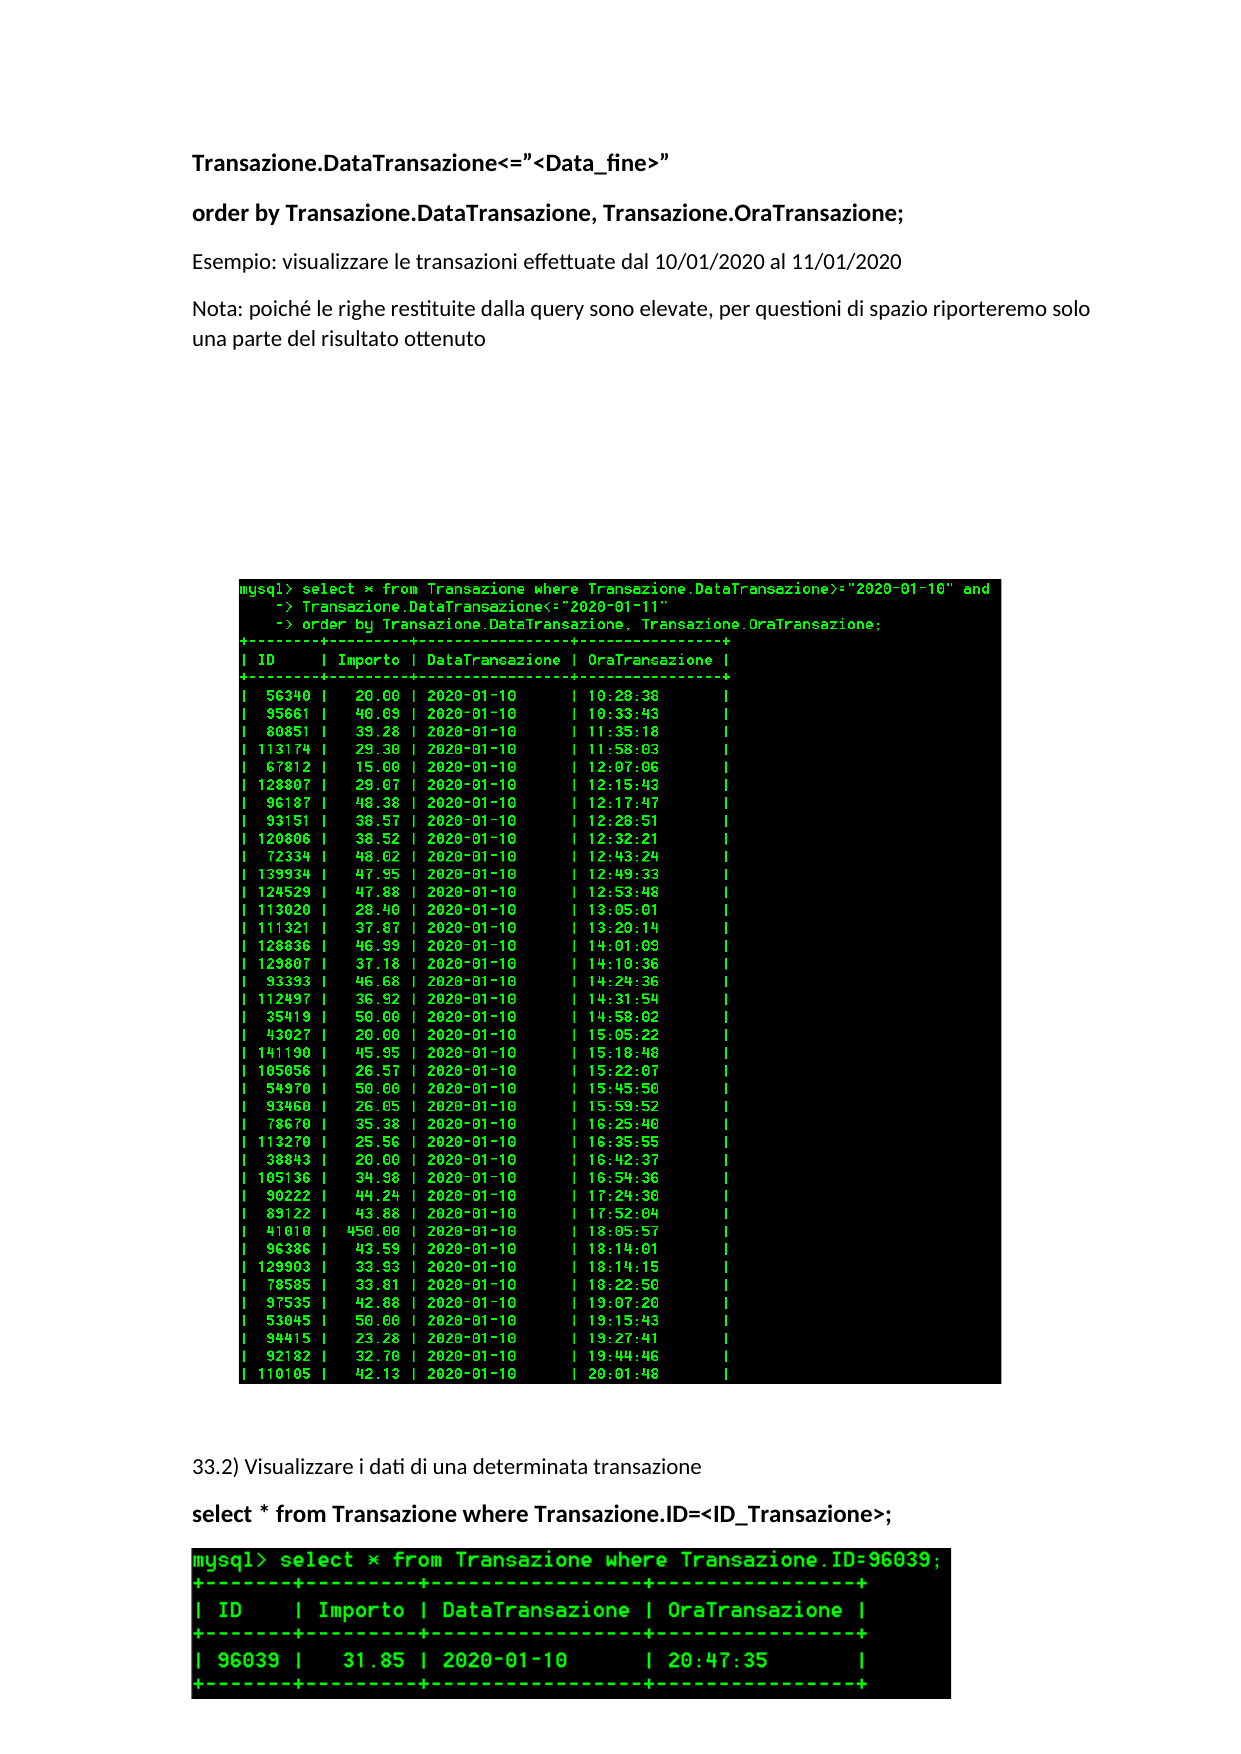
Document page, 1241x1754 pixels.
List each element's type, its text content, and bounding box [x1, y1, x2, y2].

picture [191, 1548, 952, 1699]
picture [238, 579, 1002, 1384]
text Nota: poiché le righe restituite dalla query sono elevate, per questioni di spazio riporteremo solo una parte del risultato ottenuto [192, 294, 1122, 352]
text select * from Transazione where Transazione.ID=<ID_Transazione>; [118, 1499, 1122, 1529]
text order by Transazione.DataTransazione, Transazione.OraTransazione; [118, 197, 1122, 228]
text Esempio: visualizzare le transazioni effettuate dal 10/01/2020 al 11/01/2020 [118, 247, 1122, 275]
text 33.2) Visualizzare i dati di una determinata transazione [118, 1452, 1122, 1480]
text Transazione.DataTransazione<=”<Data_fine>” [118, 148, 1122, 178]
